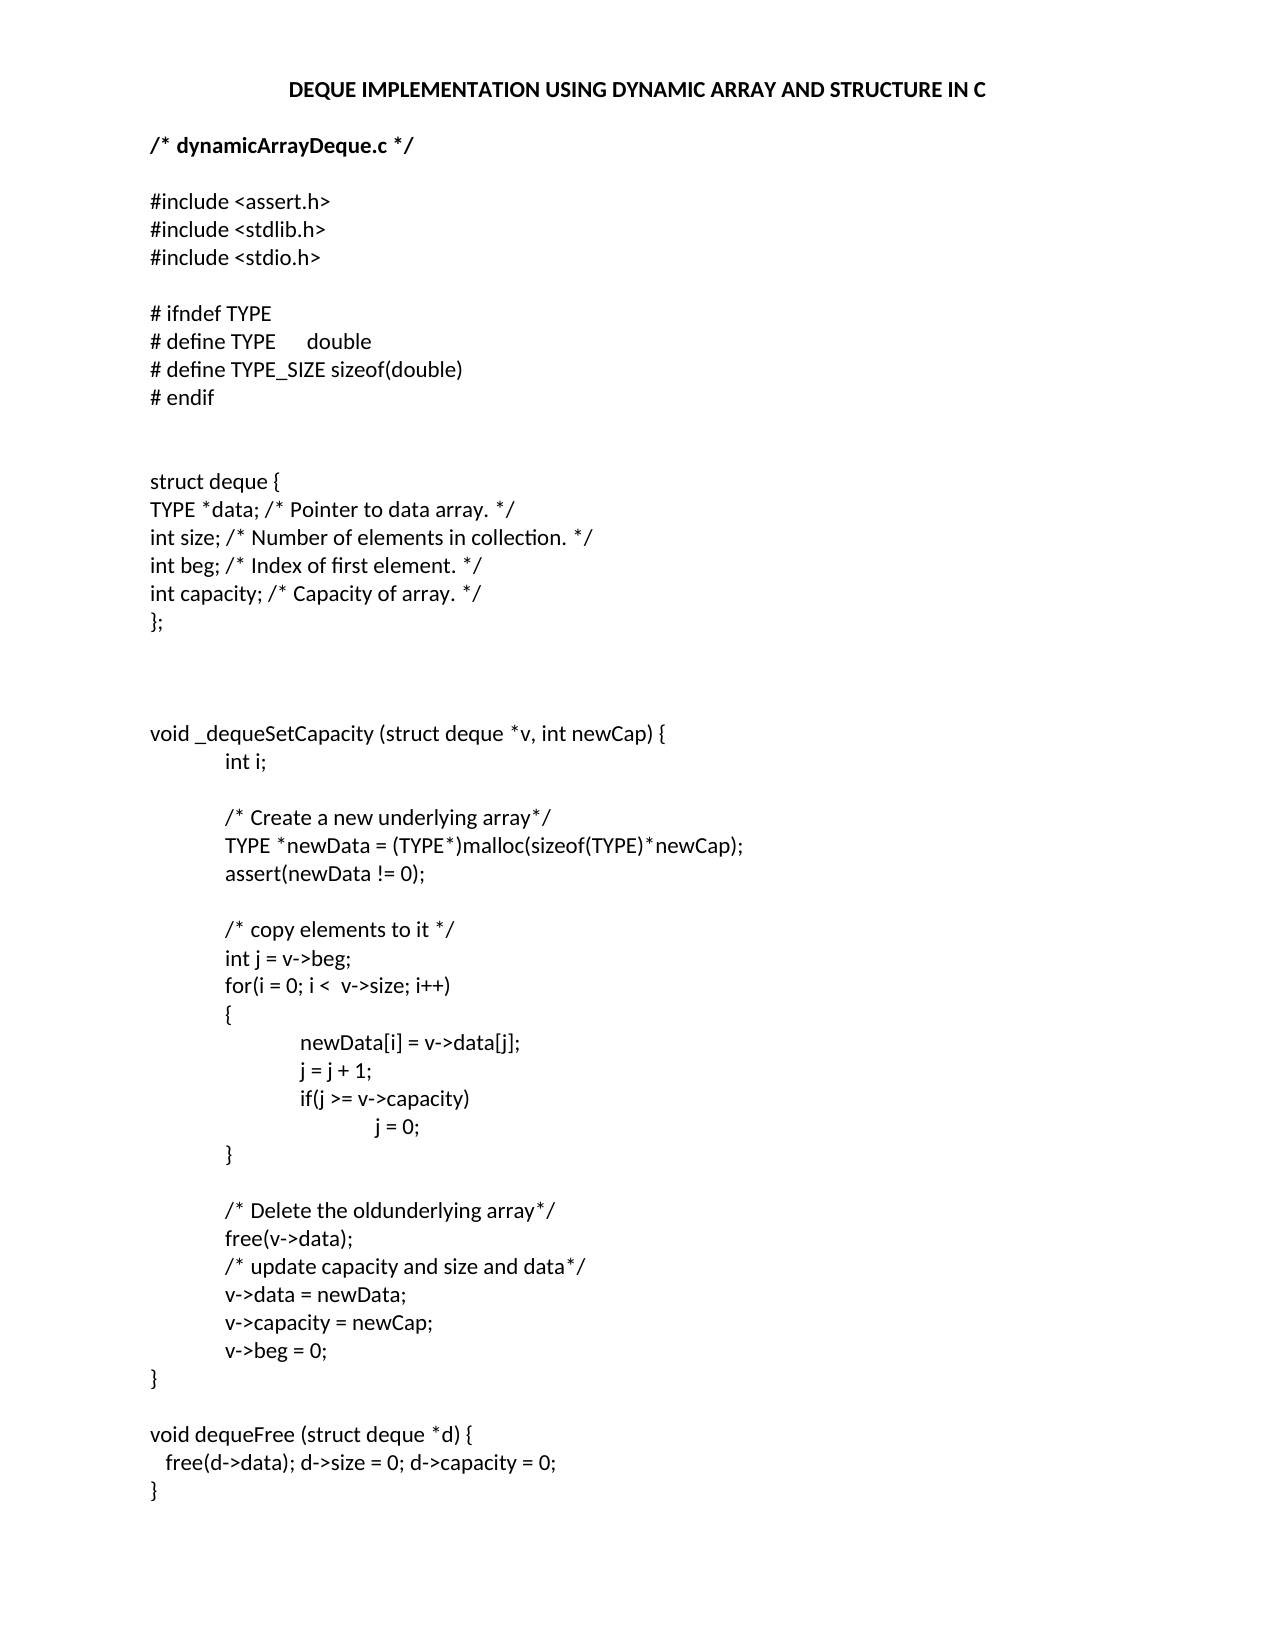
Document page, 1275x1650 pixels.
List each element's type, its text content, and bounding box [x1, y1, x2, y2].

text # define TYPE double [150, 327, 1200, 355]
text #include <assert.h> [150, 187, 1200, 215]
text /* copy elements to it */ [150, 916, 1200, 944]
text #include <stdlib.h> [150, 215, 1200, 243]
text assert(newData != 0); [150, 859, 1200, 888]
text j = 0; [150, 1112, 1200, 1140]
text j = j + 1; [150, 1056, 1200, 1084]
text # ifndef TYPE [150, 299, 1200, 327]
text /* update capacity and size and data*/ [150, 1252, 1200, 1280]
text } [150, 1364, 1200, 1392]
text struct deque { [150, 467, 1200, 495]
text # endif [150, 383, 1200, 411]
text DEQUE IMPLEMENTATION USING DYNAMIC ARRAY AND STRUCTURE IN C [75, 75, 1200, 103]
text }; [150, 607, 1200, 635]
text /* dynamicArrayDeque.c */ [150, 131, 1200, 159]
text void _dequeSetCapacity (struct deque *v, int newCap) { [150, 719, 1200, 747]
text v->beg = 0; [150, 1336, 1200, 1364]
text int beg; /* Index of first element. */ [150, 551, 1200, 579]
text int capacity; /* Capacity of array. */ [150, 579, 1200, 607]
text /* Create a new underlying array*/ [150, 803, 1200, 832]
text #include <stdio.h> [150, 243, 1200, 271]
text int j = v->beg; [150, 944, 1200, 972]
text void dequeFree (struct deque *d) { [150, 1420, 1200, 1448]
text { [150, 1000, 1200, 1028]
text int i; [150, 747, 1200, 776]
text TYPE *newData = (TYPE*)malloc(sizeof(TYPE)*newCap); [150, 832, 1200, 859]
text v->data = newData; [150, 1280, 1200, 1308]
text for(i = 0; i < v->size; i++) [150, 972, 1200, 1000]
text if(j >= v->capacity) [150, 1084, 1200, 1112]
text v->capacity = newCap; [150, 1308, 1200, 1336]
text /* Delete the oldunderlying array*/ [150, 1196, 1200, 1224]
text } [150, 1476, 1200, 1504]
text TYPE *data; /* Pointer to data array. */ [150, 495, 1200, 523]
text newData[i] = v->data[j]; [150, 1028, 1200, 1056]
text # define TYPE_SIZE sizeof(double) [150, 355, 1200, 383]
text } [150, 1140, 1200, 1168]
text free(v->data); [150, 1224, 1200, 1252]
text free(d->data); d->size = 0; d->capacity = 0; [150, 1448, 1200, 1476]
text int size; /* Number of elements in collection. */ [150, 523, 1200, 551]
